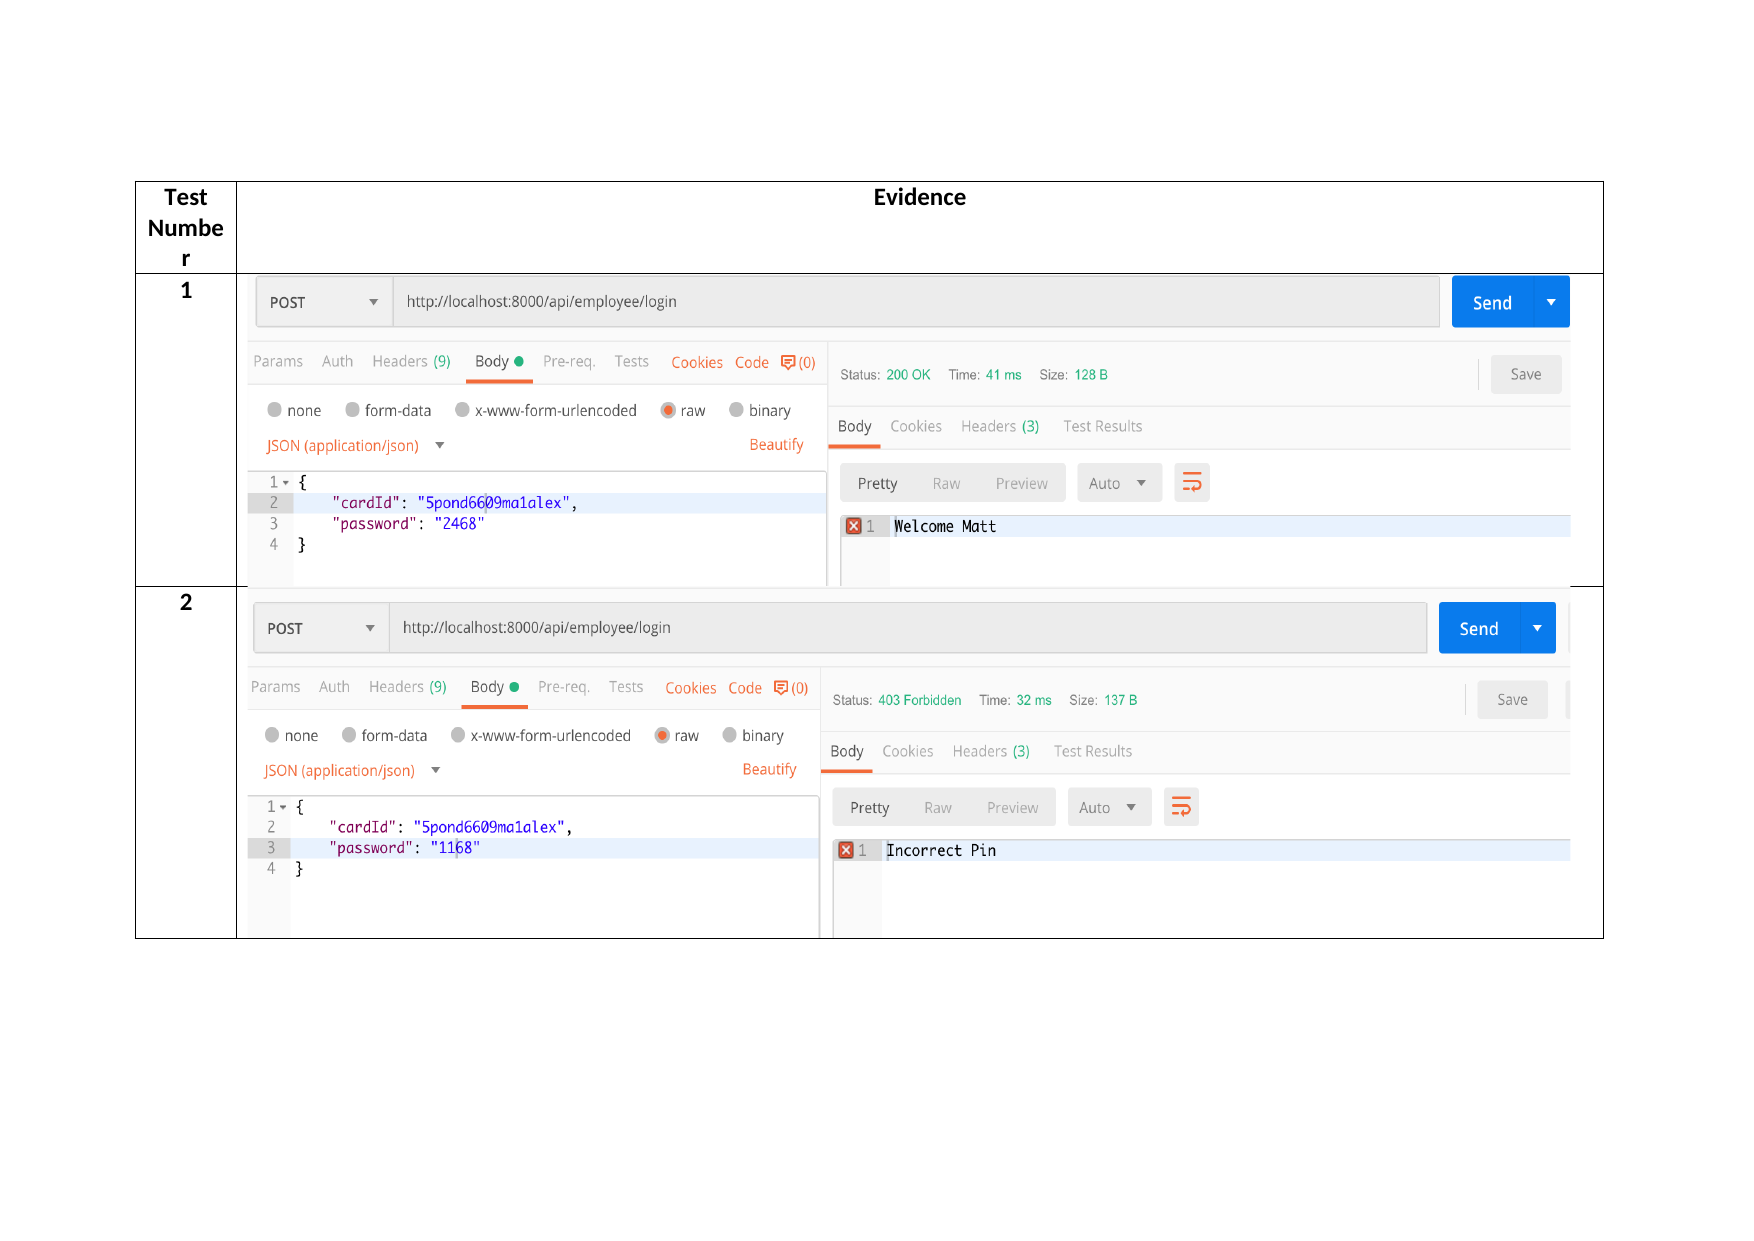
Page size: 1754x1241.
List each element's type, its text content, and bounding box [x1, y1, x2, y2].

table_header Evidence [237, 182, 1603, 273]
table_cell [237, 587, 247, 938]
table_cell 1 [136, 274, 236, 586]
picture [247, 274, 1571, 938]
table_cell [1571, 587, 1603, 938]
table_header Test Number [136, 182, 236, 273]
table_cell 2 [136, 587, 236, 938]
table_cell [1571, 274, 1603, 586]
table_cell [237, 274, 247, 586]
